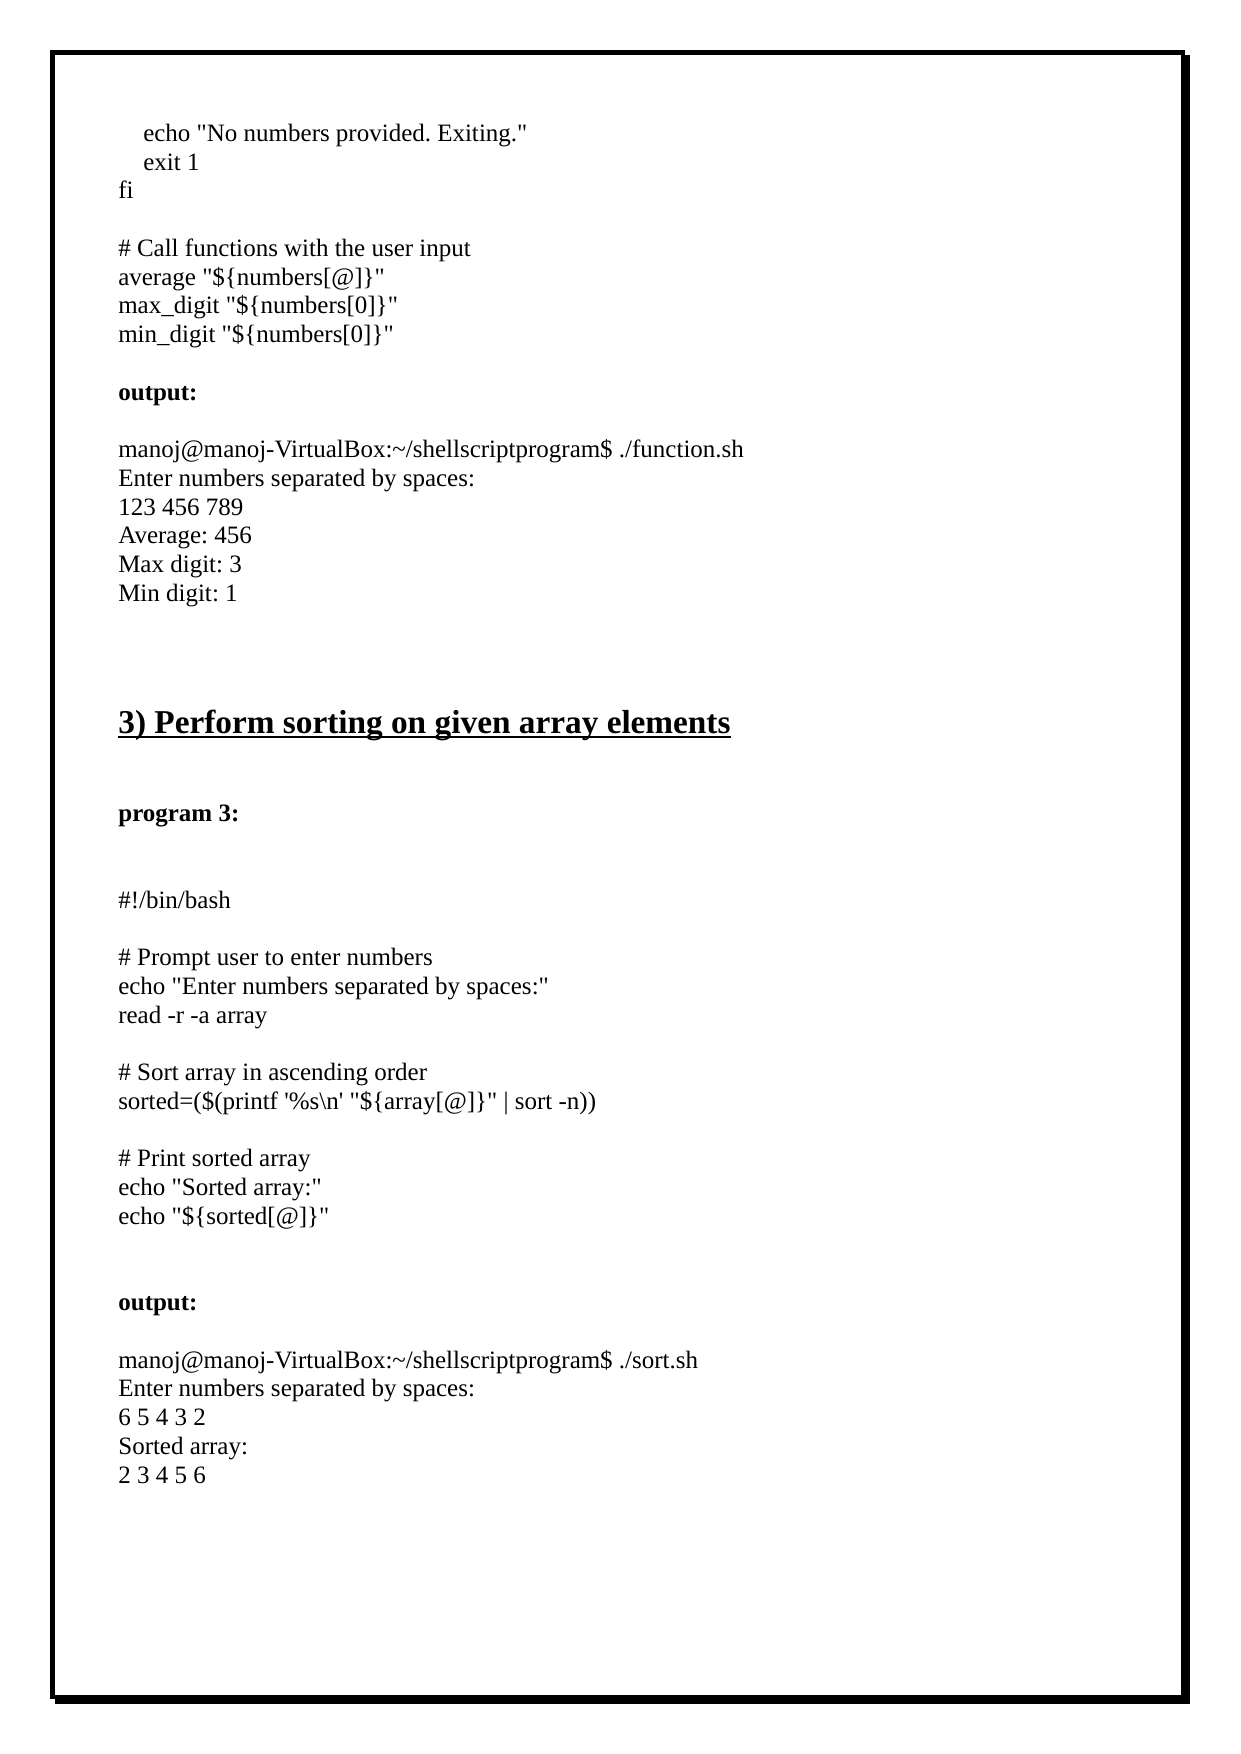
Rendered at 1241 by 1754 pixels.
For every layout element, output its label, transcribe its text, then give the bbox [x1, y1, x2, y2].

text Min digit: 1 [118, 578, 1117, 607]
text # Call functions with the user input [118, 233, 1117, 262]
text sorted=($(printf '%s\n' "${array[@]}" | sort -n)) [118, 1086, 1117, 1115]
text manoj@manoj-VirtualBox:~/shellscriptprogram$ ./function.sh [118, 434, 1117, 463]
text min_digit "${numbers[0]}" [118, 319, 1117, 348]
text Sorted array: [118, 1431, 1117, 1460]
text read -r -a array [118, 1000, 1117, 1028]
text Average: 456 [118, 521, 1117, 549]
text average "${numbers[@]}" [118, 262, 1117, 291]
text 3) Perform sorting on given array elements [118, 703, 1117, 741]
text # Print sorted array [118, 1143, 1117, 1172]
text manoj@manoj-VirtualBox:~/shellscriptprogram$ ./sort.sh [118, 1345, 1117, 1373]
text echo "${sorted[@]}" [118, 1201, 1117, 1230]
text program 3: [118, 798, 1117, 827]
text echo "Sorted array:" [118, 1172, 1117, 1201]
text # Sort array in ascending order [118, 1057, 1117, 1086]
text #!/bin/bash [118, 885, 1117, 913]
text exit 1 [118, 147, 1117, 176]
text 6 5 4 3 2 [118, 1402, 1117, 1431]
text Enter numbers separated by spaces: [118, 463, 1117, 492]
text Max digit: 3 [118, 549, 1117, 578]
text # Prompt user to enter numbers [118, 942, 1117, 971]
text echo "Enter numbers separated by spaces:" [118, 971, 1117, 1000]
text output: [118, 1287, 1117, 1316]
text fi [118, 176, 1117, 204]
text echo "No numbers provided. Exiting." [118, 118, 1117, 147]
text Enter numbers separated by spaces: [118, 1373, 1117, 1402]
text output: [118, 377, 1117, 406]
text 123 456 789 [118, 492, 1117, 521]
text max_digit "${numbers[0]}" [118, 291, 1117, 319]
text 2 3 4 5 6 [118, 1460, 1117, 1488]
